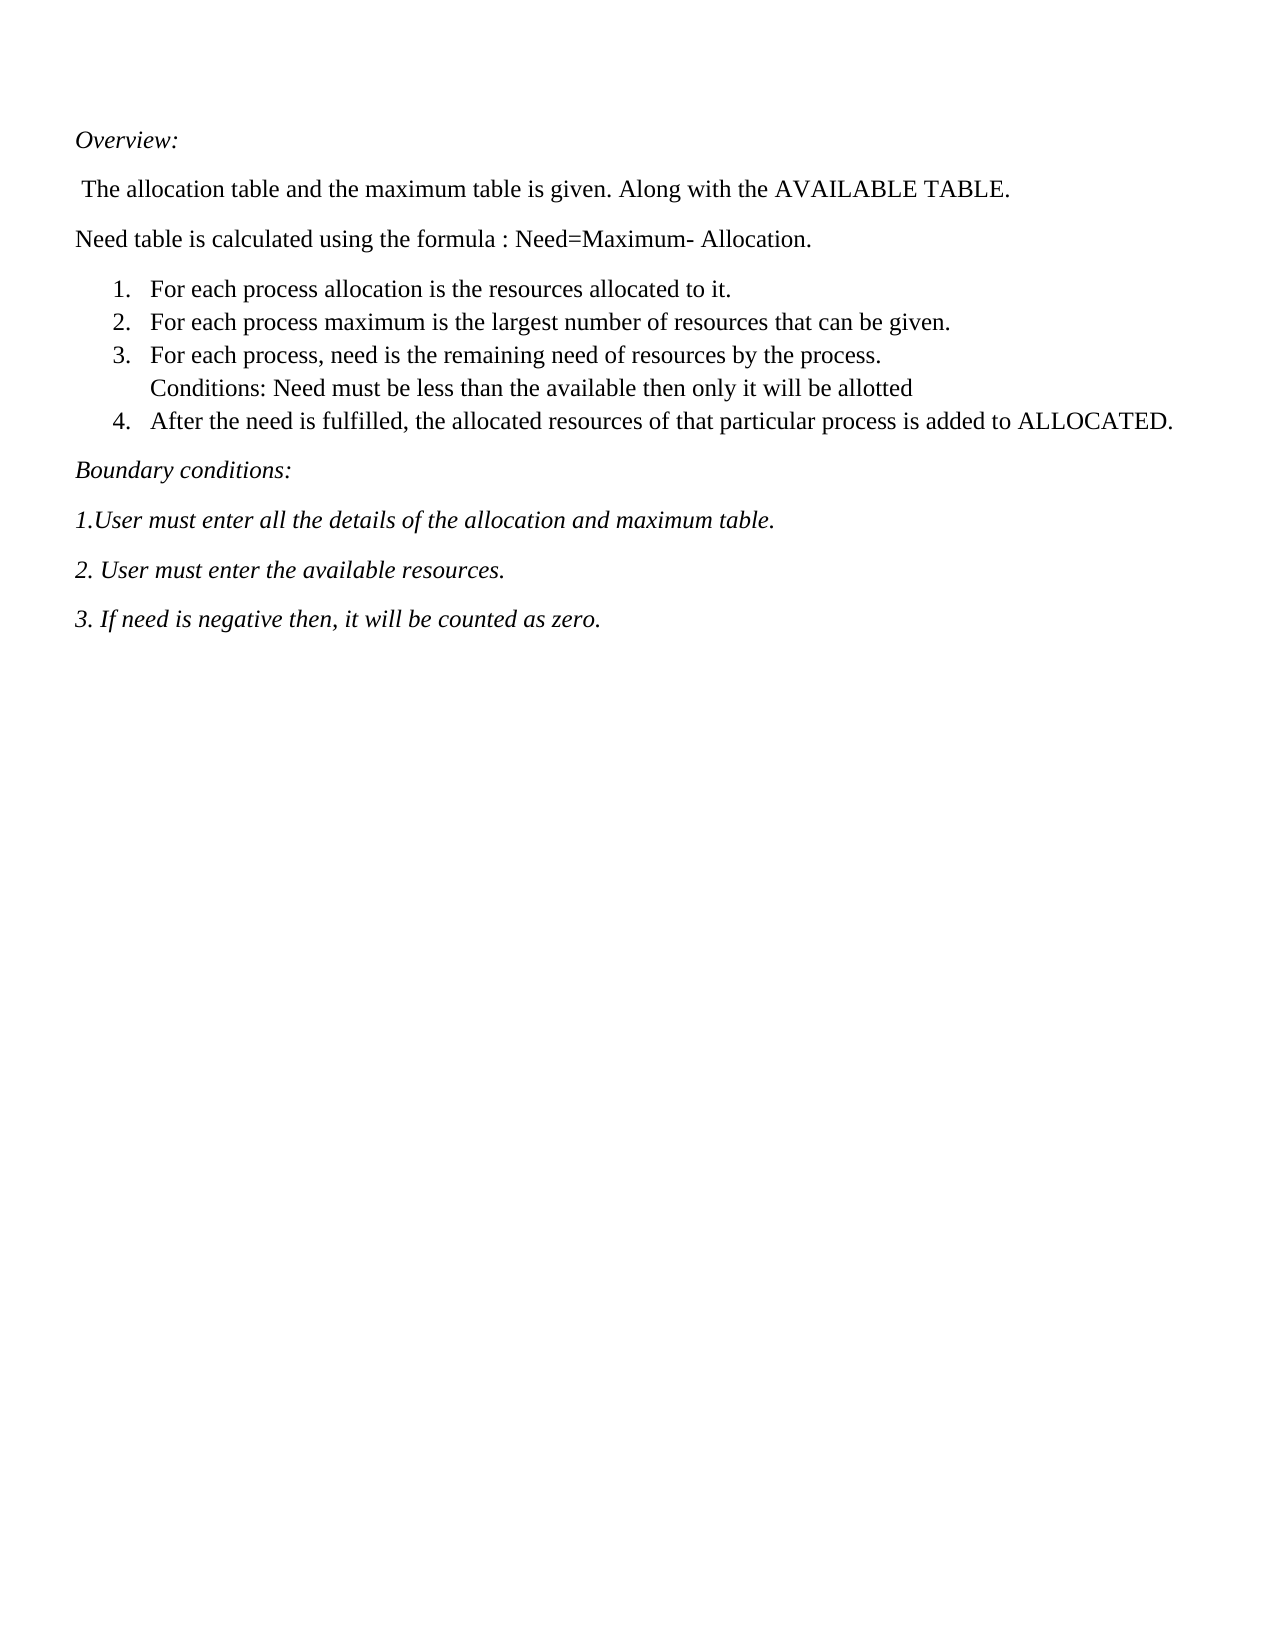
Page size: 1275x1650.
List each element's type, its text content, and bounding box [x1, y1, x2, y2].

list Conditions: Need must be less than the available then only it will be allotted [150, 373, 1200, 402]
list For each process maximum is the largest number of resources that can be given. [112, 307, 1200, 336]
text Overview: [75, 125, 1200, 153]
text Boundary conditions: [75, 456, 1200, 484]
list For each process, need is the remaining need of resources by the process. [112, 340, 1200, 368]
text Need table is calculated using the formula : Need=Maximum- Allocation. [75, 224, 1200, 253]
text 3. If need is negative then, it will be counted as zero. [75, 604, 1200, 633]
text 1.User must enter all the details of the allocation and maximum table. [75, 505, 1200, 534]
list For each process allocation is the resources allocated to it. [112, 274, 1200, 302]
text 2. User must enter the available resources. [75, 555, 1200, 584]
text The allocation table and the maximum table is given. Along with the AVAILABLE TABLE. [75, 174, 1200, 203]
list After the need is fulfilled, the allocated resources of that particular process is added to ALLOCATED. [112, 406, 1200, 434]
